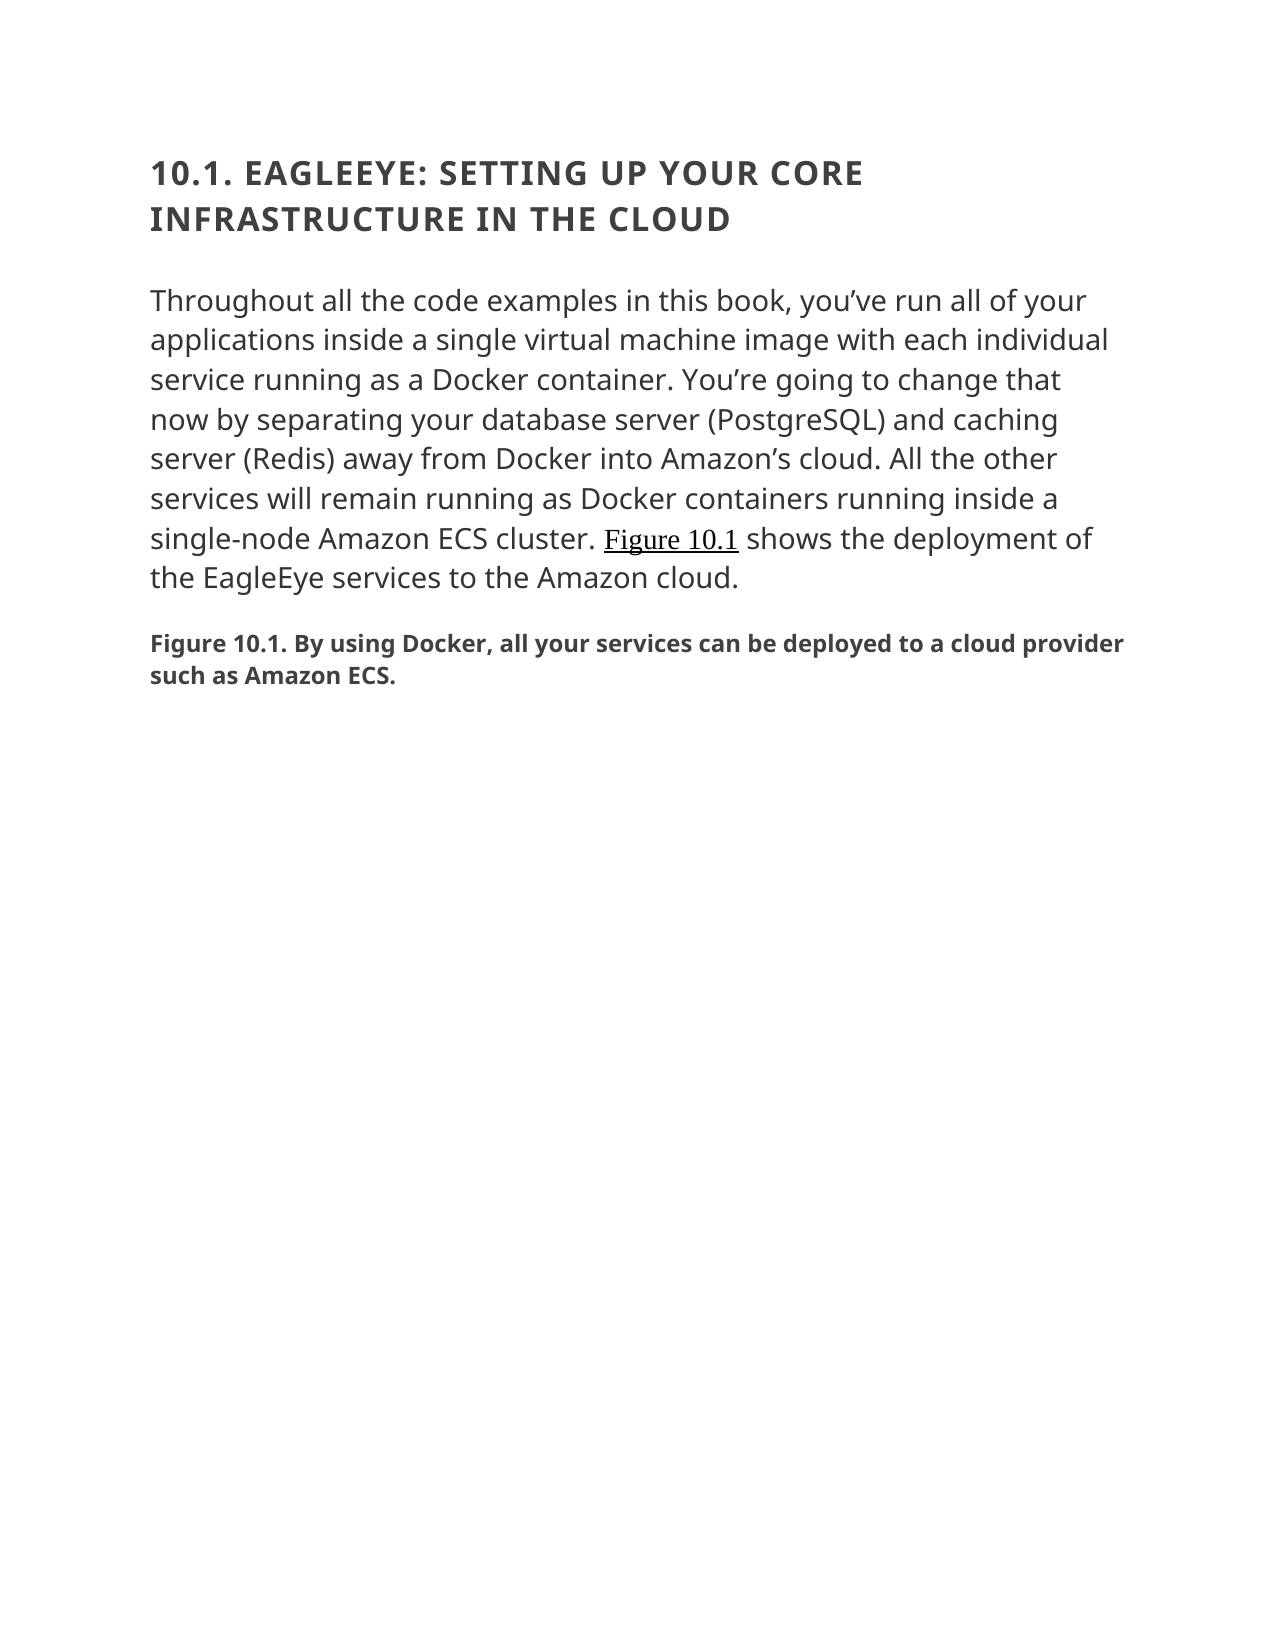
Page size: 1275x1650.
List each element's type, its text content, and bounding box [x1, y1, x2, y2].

text Throughout all the code examples in this book, you’ve run all of your applications inside a single virtual machine image with each individual service running as a Docker container. You’re going to change that now by separating your database server (PostgreSQL) and caching server (Redis) away from Docker into Amazon’s cloud. All the other services will remain running as Docker containers running inside a single-node Amazon ECS cluster. Figure 10.1 shows the deployment of the EagleEye services to the Amazon cloud. [150, 280, 1125, 597]
text 10.1. EAGLEEYE: SETTING UP YOUR CORE INFRASTRUCTURE IN THE CLOUD [150, 150, 1125, 241]
text Figure 10.1. By using Docker, all your services can be deployed to a cloud provider such as Amazon ECS. [150, 627, 1125, 692]
